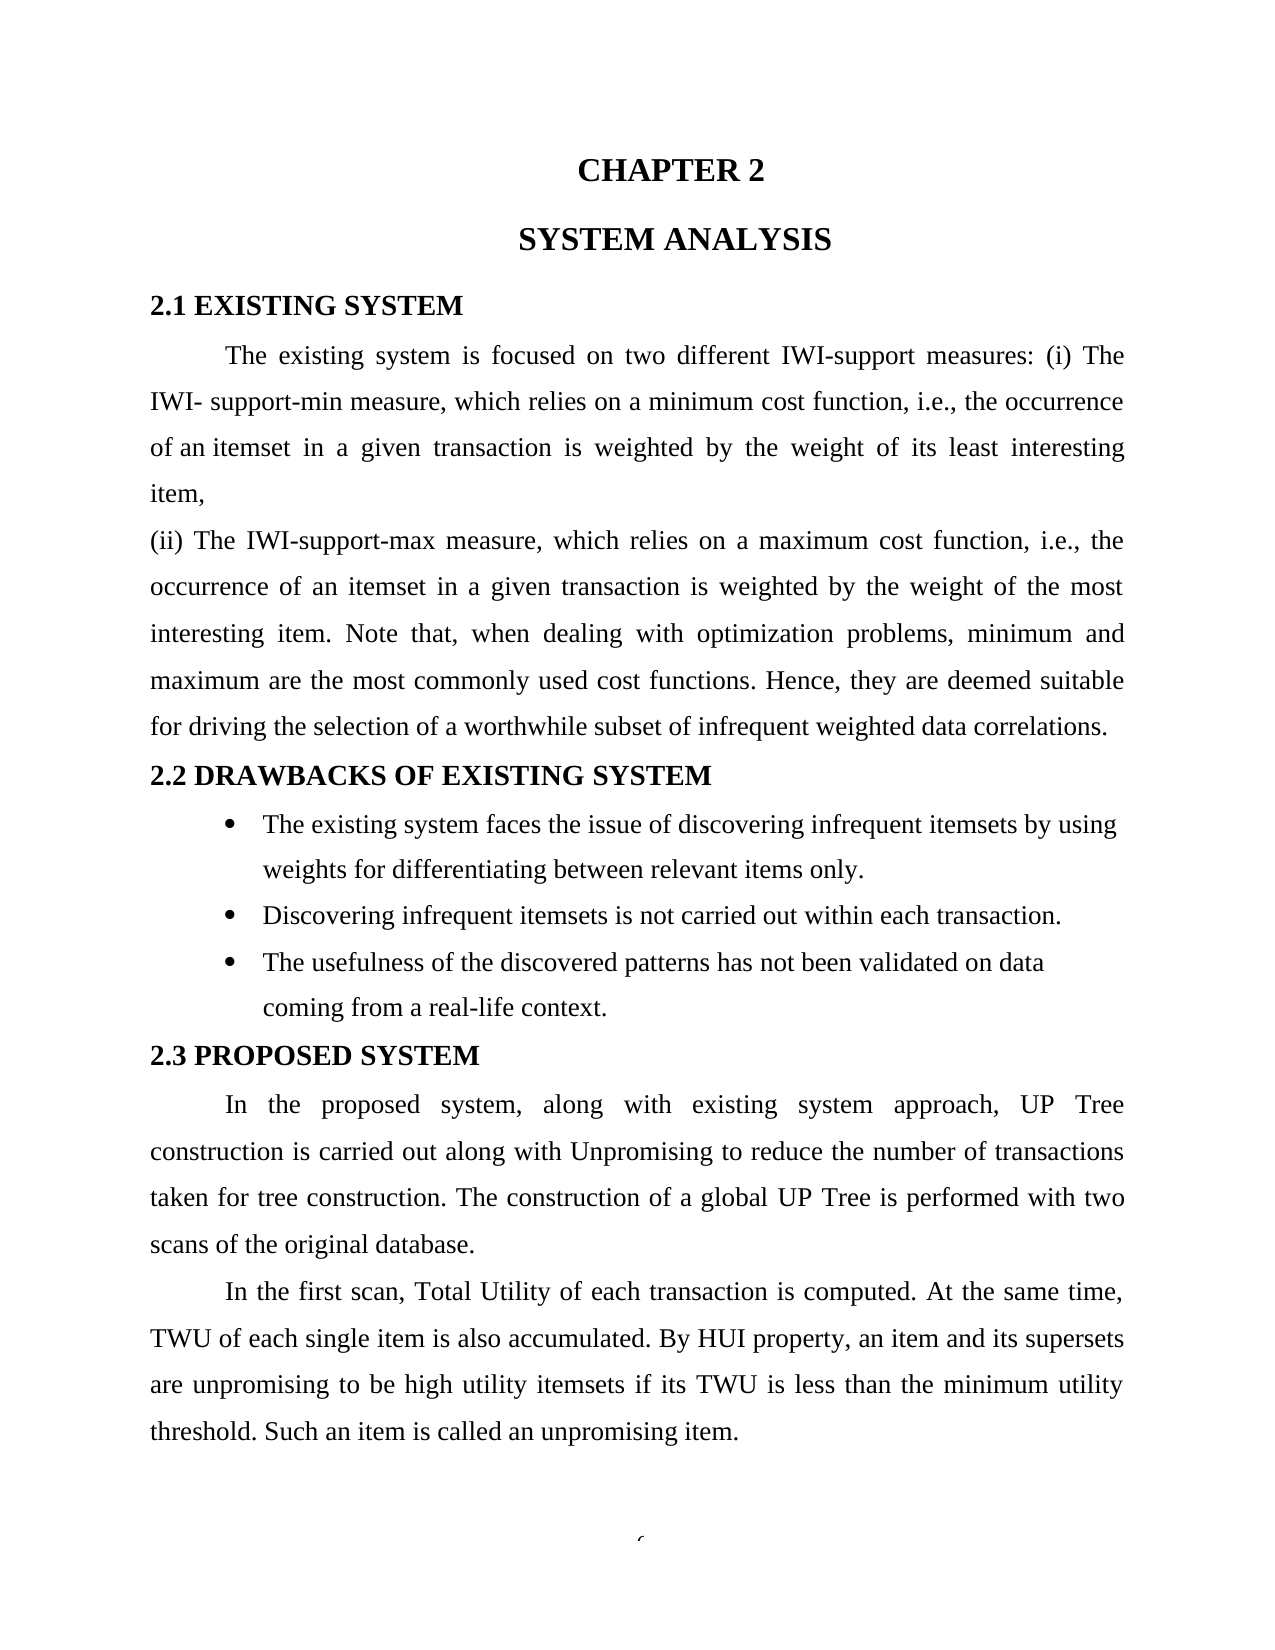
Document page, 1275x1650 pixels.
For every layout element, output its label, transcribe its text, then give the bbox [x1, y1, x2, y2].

subtitle CHAPTER 2 SYSTEM ANALYSIS [518, 150, 834, 258]
text (ii) The IWI-support-max measure, which relies on a maximum cost function, i.e., the occurrence of an itemset in a given transaction is weighted by the weight of the most interesting item. Note that, when dealing with optimization problems, minimum and maximum are the most commonly used cost functions. Hence, they are deemed suitable for driving the selection of a worthwhile subset of infrequent weighted data correlations. [150, 524, 1126, 742]
list The usefulness of the discovered patterns has not been validated on data coming from a real-life context. [225, 946, 1125, 1023]
text In the proposed system, along with existing system approach, UP Tree construction is carried out along with Unpromising to reduce the number of transactions taken for tree construction. The construction of a global UP Tree is performed with two scans of the original database. [150, 1088, 1125, 1259]
text The existing system is focused on two different IWI-support measures: (i) The IWI- support-min measure, which relies on a minimum cost function, i.e., the occurrence of an itemset in a given transaction is weighted by the weight of its least interesting item, [150, 339, 1125, 508]
text In the first scan, Total Utility of each transaction is computed. At the same time, TWU of each single item is also accumulated. By HUI property, an item and its supersets are unpromising to be high utility itemsets if its TWU is less than the minimum utility threshold. Such an item is called an unpromising item. [150, 1275, 1125, 1446]
subtitle DRAWBACKS OF EXISTING SYSTEM [150, 758, 1177, 791]
subtitle PROPOSED SYSTEM [150, 1038, 1177, 1072]
list Discovering infrequent itemsets is not carried out within each transaction. [225, 899, 1177, 931]
subtitle EXISTING SYSTEM [150, 289, 1177, 322]
list The existing system faces the issue of discovering infrequent itemsets by using weights for differentiating between relevant items only. [225, 808, 1125, 884]
